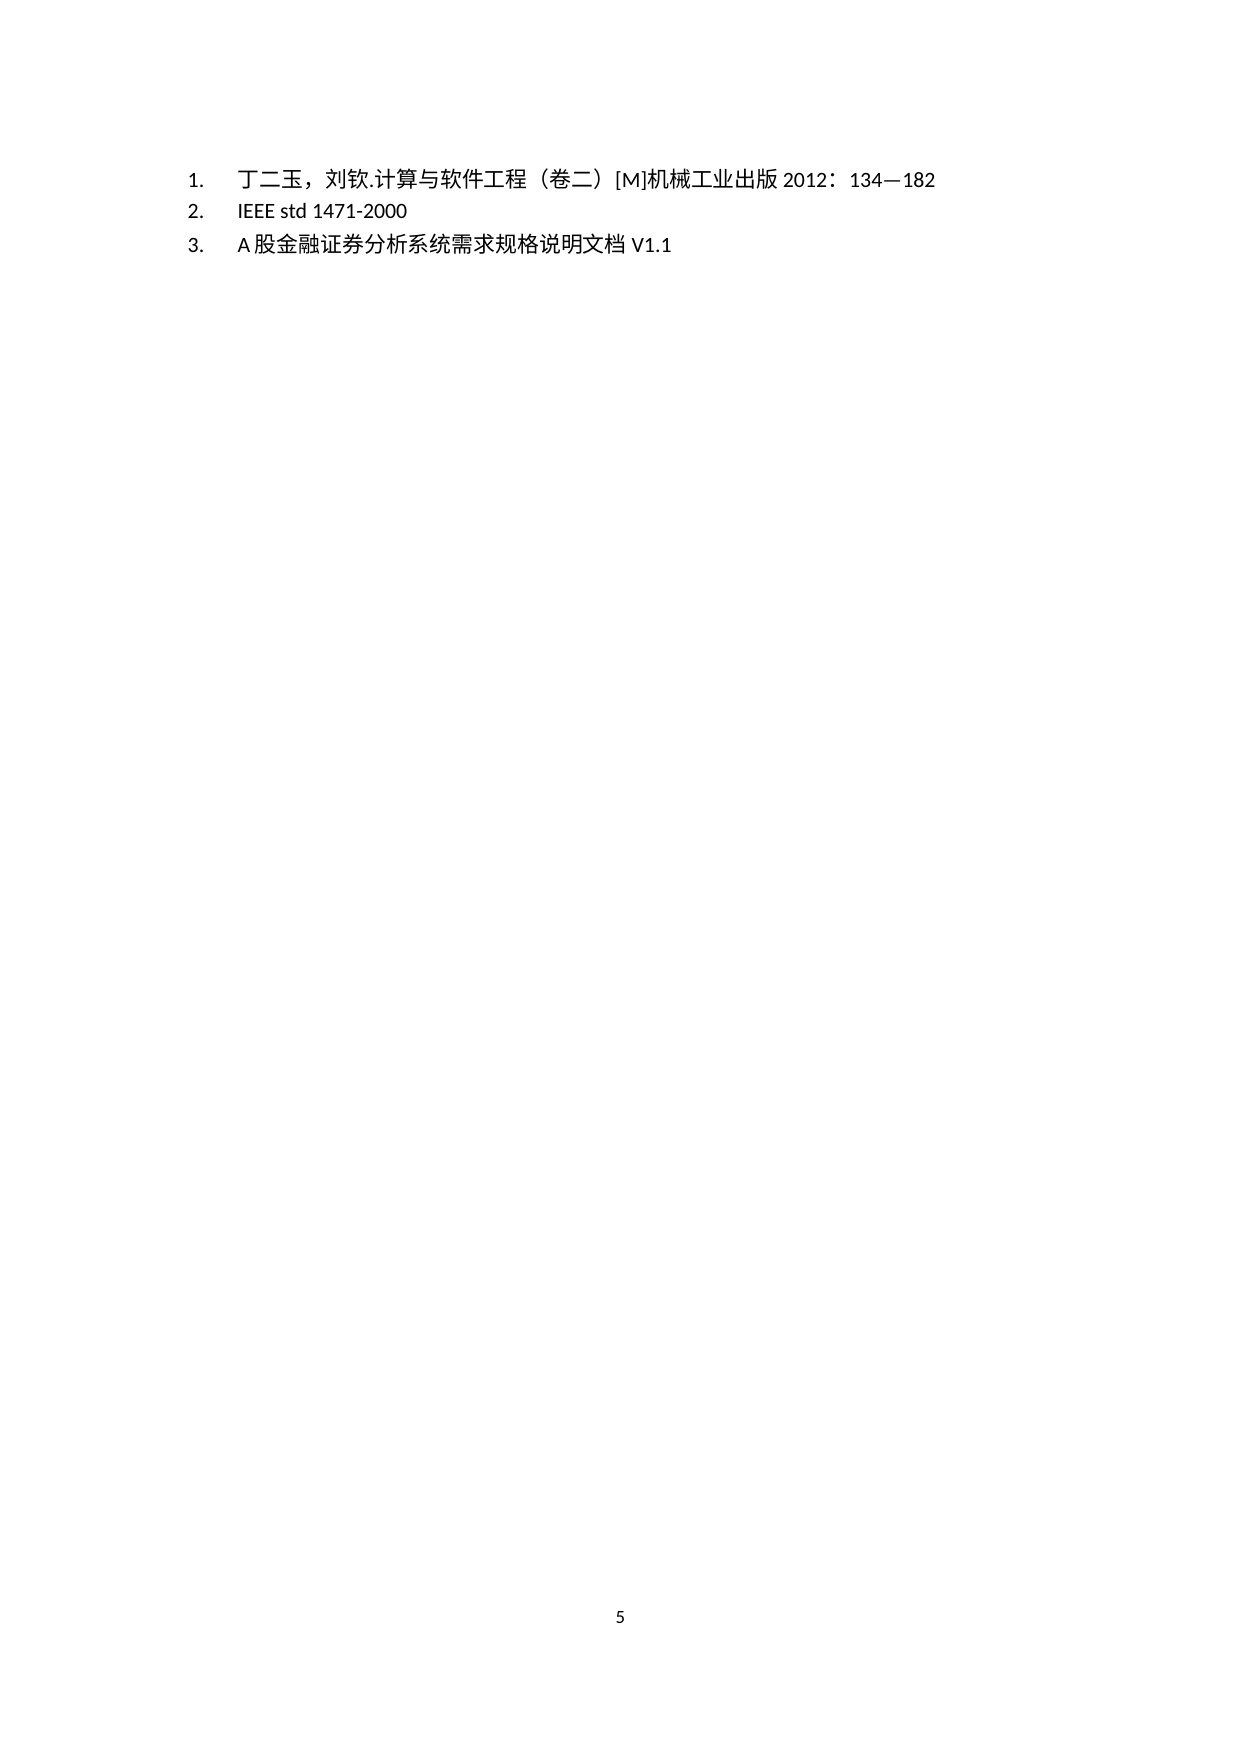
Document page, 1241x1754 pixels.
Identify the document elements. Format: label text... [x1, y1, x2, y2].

list IEEE std 1471-2000 [187, 194, 1053, 227]
list 丁二玉，刘钦.计算与软件工程（卷二）[M]机械工业出版2012：134—182 [187, 162, 1053, 194]
list A股金融证券分析系统需求规格说明文档 V1.1 [187, 227, 1053, 259]
